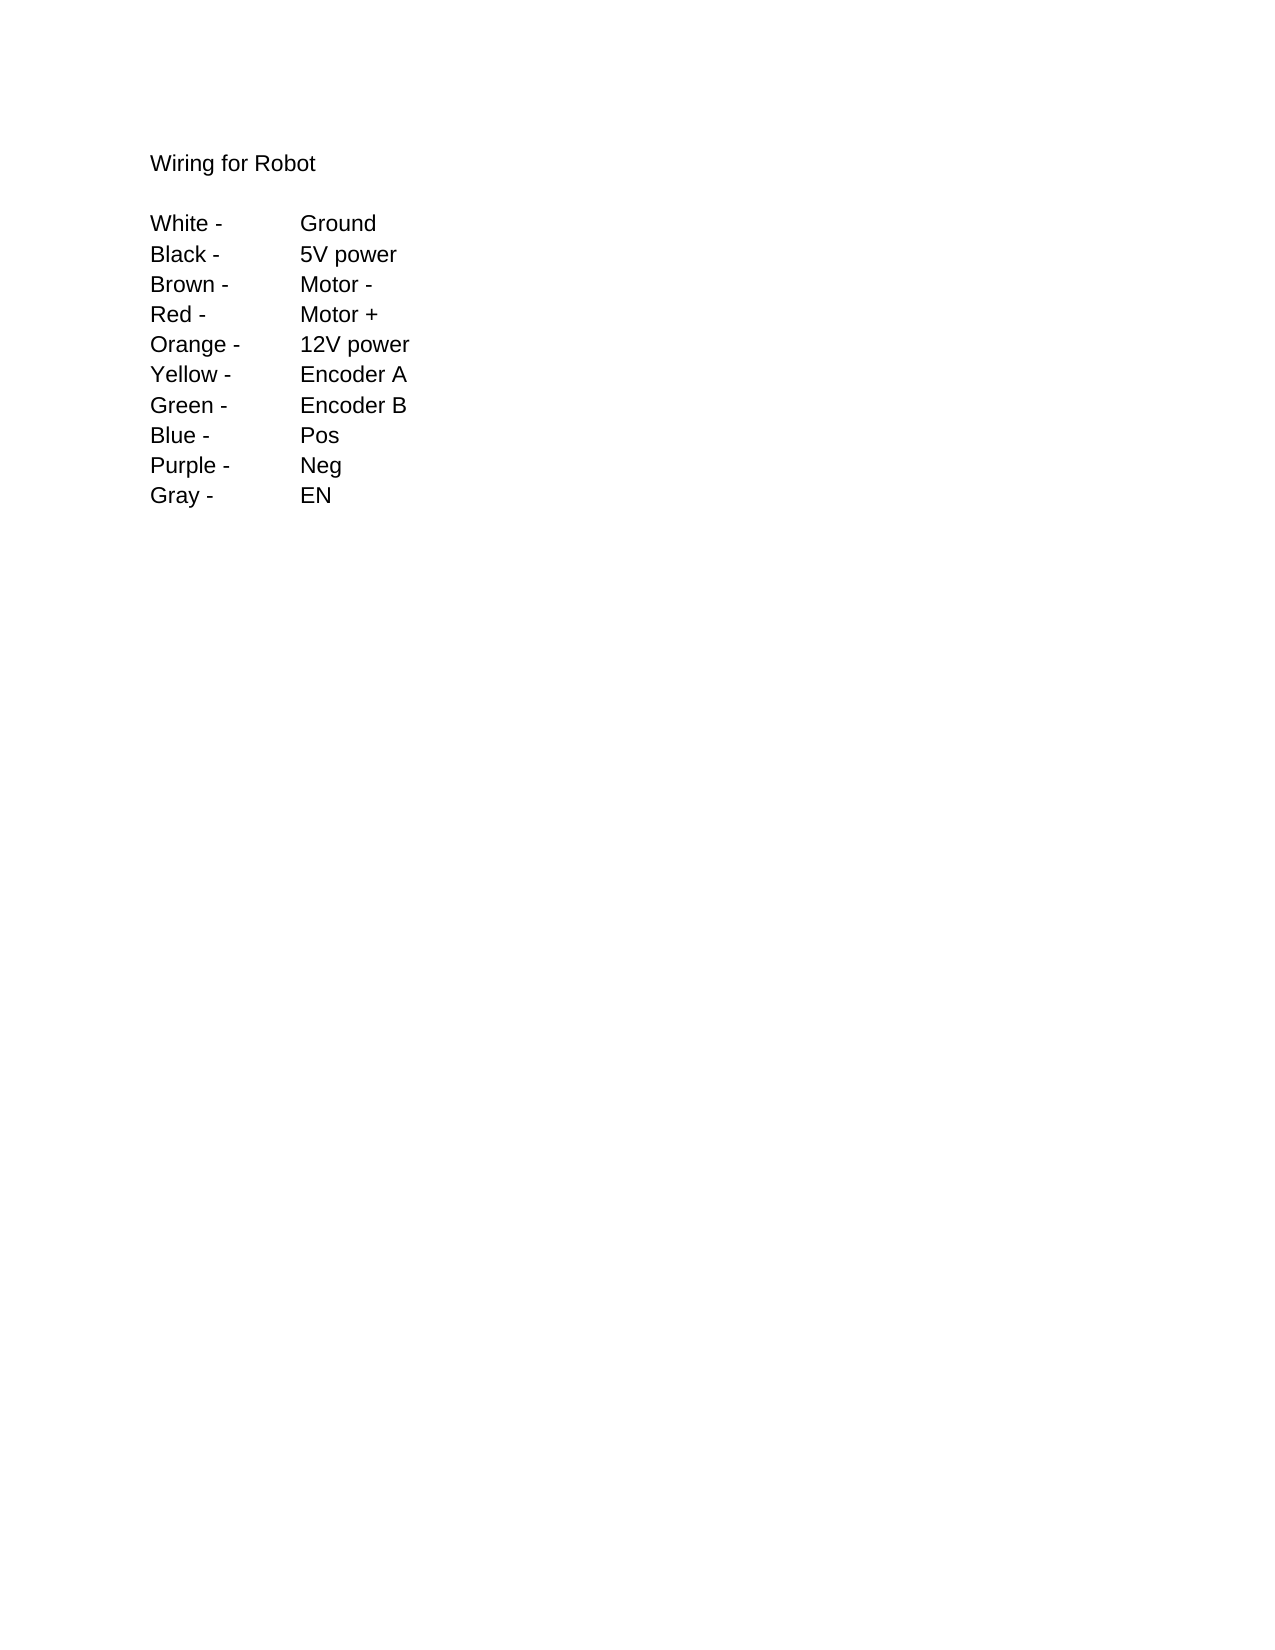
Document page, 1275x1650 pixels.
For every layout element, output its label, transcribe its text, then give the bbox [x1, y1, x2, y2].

text Gray - EN [150, 482, 1125, 509]
text Orange - 12V power [150, 331, 1125, 358]
text Green - Encoder B [150, 392, 1125, 418]
text Yellow - Encoder A [150, 361, 1125, 388]
text White - Ground [150, 210, 1125, 237]
text Red - Motor + [150, 301, 1125, 327]
text Brown - Motor - [150, 271, 1125, 297]
text Purple - Neg [150, 452, 1125, 478]
text Black - 5V power [150, 241, 1125, 267]
text Blue - Pos [150, 422, 1125, 448]
text Wiring for Robot [150, 150, 1125, 176]
